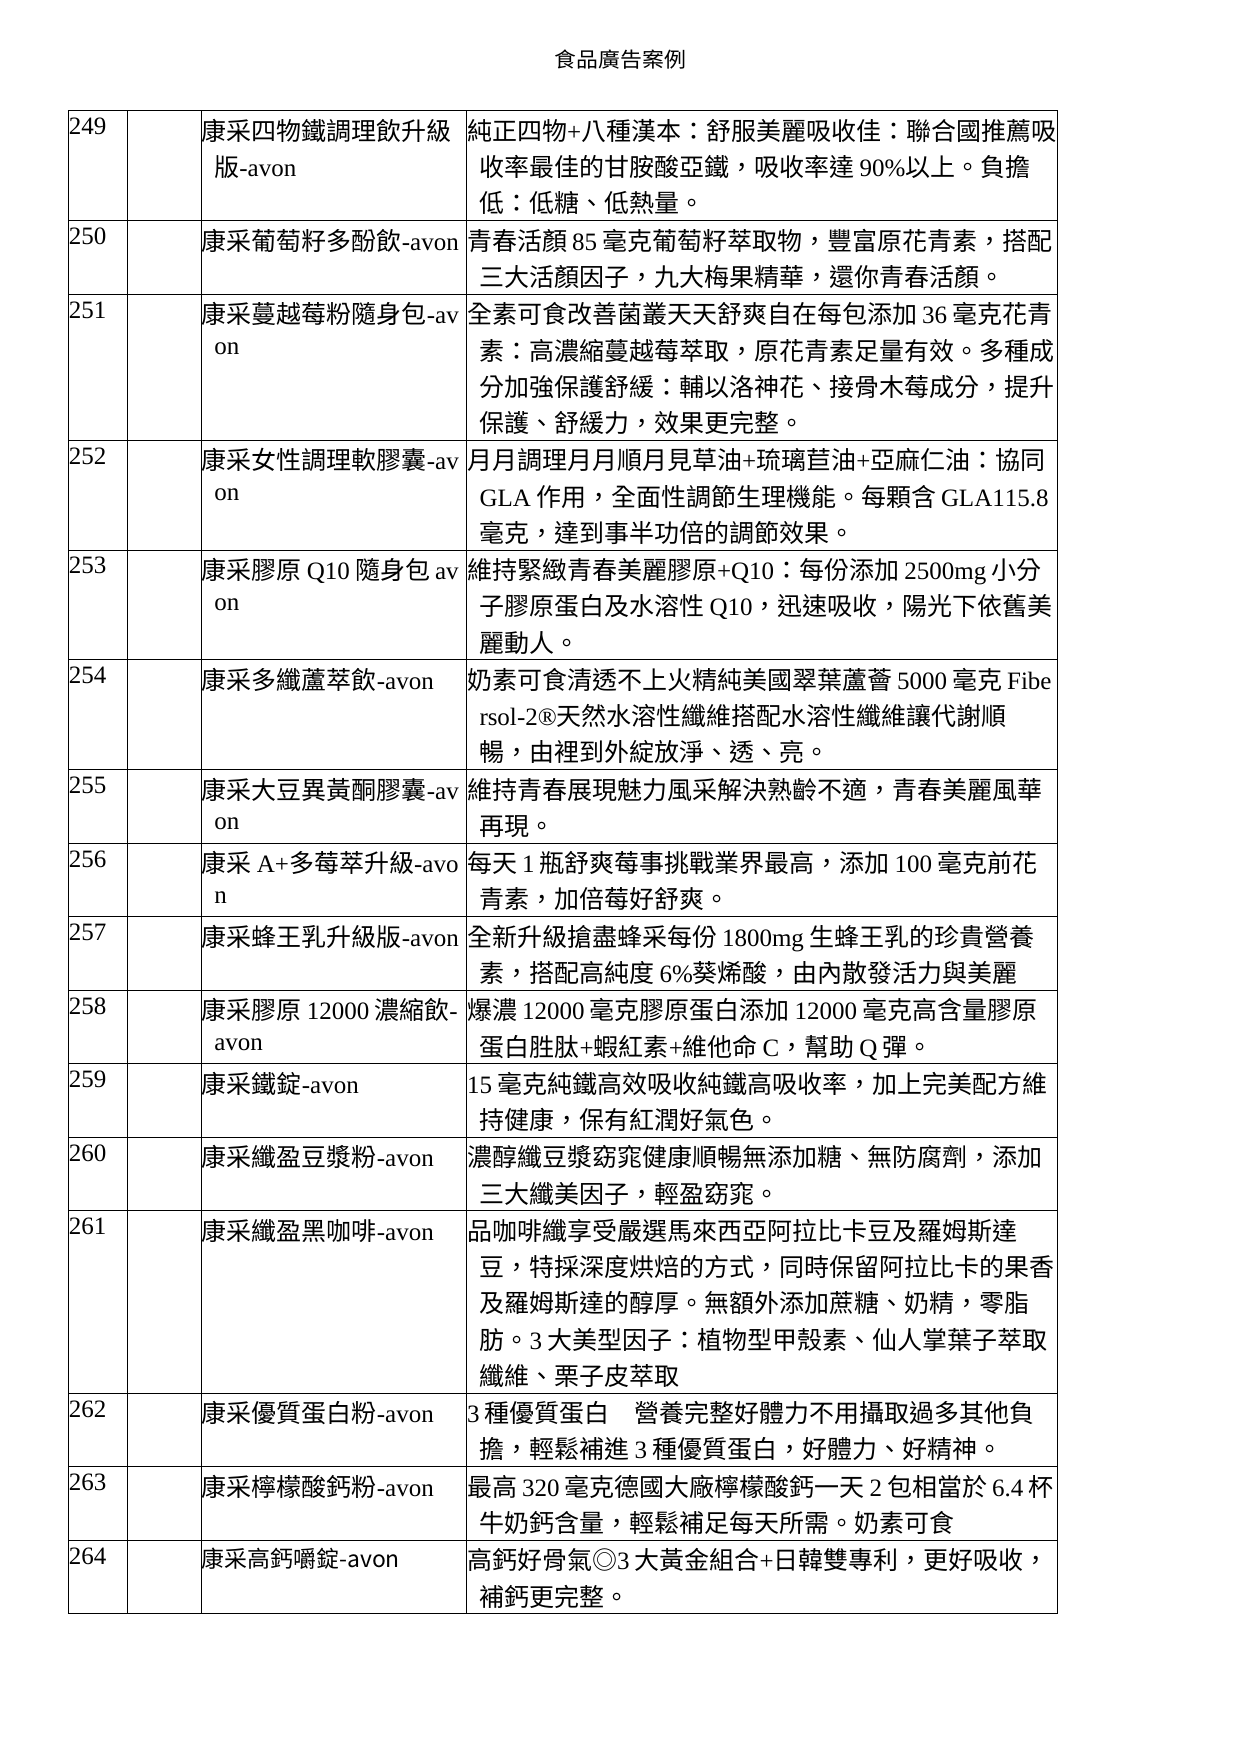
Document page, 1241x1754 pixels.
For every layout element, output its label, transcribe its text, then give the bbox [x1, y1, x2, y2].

table_cell 月月調理月月順月見草油+琉璃苣油+亞麻仁油：協同GLA作用，全面性調節生理機能。每顆含GLA115.8毫克，達到事半功倍的調節效果。 [467, 441, 1057, 549]
table_cell 康采鐵錠-avon [202, 1064, 466, 1137]
table_cell 255 [69, 770, 127, 843]
table_cell 252 [69, 441, 127, 549]
table_cell 維持緊緻青春美麗膠原+Q10：每份添加2500mg小分子膠原蛋白及水溶性Q10，迅速吸收，陽光下依舊美麗動人。 [467, 551, 1057, 659]
table_cell 青春活顏85毫克葡萄籽萃取物，豐富原花青素，搭配三大活顏因子，九大梅果精華，還你青春活顏。 [467, 221, 1057, 294]
table_cell 康采蜂王乳升級版-avon [202, 917, 466, 990]
table_cell 263 [69, 1467, 127, 1540]
table_cell [128, 1541, 201, 1613]
table_cell 253 [69, 551, 127, 659]
table_cell 康采纖盈豆漿粉-avon [202, 1138, 466, 1210]
table_cell [128, 441, 201, 549]
table_cell 高鈣好骨氣◎3大黃金組合+日韓雙專利，更好吸收，補鈣更完整。 [467, 1541, 1057, 1613]
table_cell 康采檸檬酸鈣粉-avon [202, 1467, 466, 1540]
table_cell [128, 295, 201, 440]
table_cell 251 [69, 295, 127, 440]
table_cell 爆濃12000毫克膠原蛋白添加12000毫克高含量膠原蛋白胜肽+蝦紅素+維他命C，幫助Q彈。 [467, 991, 1057, 1063]
table_cell 每天1瓶舒爽莓事挑戰業界最高，添加100毫克前花青素，加倍莓好舒爽。 [467, 844, 1057, 916]
table_cell 全素可食改善菌叢天天舒爽自在每包添加36毫克花青素：高濃縮蔓越莓萃取，原花青素足量有效。多種成分加強保護舒緩：輔以洛神花、接骨木莓成分，提升保護、舒緩力，效果更完整。 [467, 295, 1057, 440]
table_cell [128, 221, 201, 294]
table_cell [128, 1064, 201, 1137]
table_cell [128, 991, 201, 1063]
table_cell 康采大豆異黃酮膠囊-avon [202, 770, 466, 843]
table_cell 奶素可食清透不上火精純美國翠葉蘆薈5000毫克Fibersol-2®天然水溶性纖維搭配水溶性纖維讓代謝順暢，由裡到外綻放淨、透、亮。 [467, 660, 1057, 769]
table_cell [128, 1467, 201, 1540]
table_cell [128, 917, 201, 990]
table_cell 250 [69, 221, 127, 294]
table_cell 品咖啡纖享受嚴選馬來西亞阿拉比卡豆及羅姆斯達豆，特採深度烘焙的方式，同時保留阿拉比卡的果香及羅姆斯達的醇厚。無額外添加蔗糖、奶精，零脂肪。3大美型因子：植物型甲殼素、仙人掌葉子萃取纖維、栗子皮萃取 [467, 1211, 1057, 1393]
table_cell 260 [69, 1138, 127, 1210]
table_cell 249 [69, 111, 127, 220]
table_cell 259 [69, 1064, 127, 1137]
table_cell [128, 551, 201, 659]
table_cell [128, 770, 201, 843]
table_cell [128, 1394, 201, 1466]
table_cell [128, 660, 201, 769]
table_cell 濃醇纖豆漿窈窕健康順暢無添加糖、無防腐劑，添加三大纖美因子，輕盈窈窕。 [467, 1138, 1057, 1210]
table_cell 256 [69, 844, 127, 916]
table_cell 最高320毫克德國大廠檸檬酸鈣一天2包相當於6.4杯牛奶鈣含量，輕鬆補足每天所需。奶素可食 [467, 1467, 1057, 1540]
table_cell 康采膠原12000濃縮飲-avon [202, 991, 466, 1063]
table_cell 純正四物+八種漢本：舒服美麗吸收佳：聯合國推薦吸收率最佳的甘胺酸亞鐵，吸收率達90%以上。負擔低：低糖、低熱量。 [467, 111, 1057, 220]
table_cell 康采女性調理軟膠囊-avon [202, 441, 466, 549]
table_cell 全新升級搶盡蜂采每份1800mg生蜂王乳的珍貴營養素，搭配高純度6%葵烯酸，由內散發活力與美麗 [467, 917, 1057, 990]
table_cell 3種優質蛋白 營養完整好體力不用攝取過多其他負擔，輕鬆補進3種優質蛋白，好體力、好精神。 [467, 1394, 1057, 1466]
table_cell 康采優質蛋白粉-avon [202, 1394, 466, 1466]
table_cell 康采四物鐵調理飲升級版-avon [202, 111, 466, 220]
table_cell 262 [69, 1394, 127, 1466]
table_cell 258 [69, 991, 127, 1063]
table_cell 康采A+多莓萃升級-avon [202, 844, 466, 916]
table_cell 康采蔓越莓粉隨身包-avon [202, 295, 466, 440]
table_cell [128, 1211, 201, 1393]
table_cell 264 [69, 1541, 127, 1613]
table_cell 261 [69, 1211, 127, 1393]
table_cell 254 [69, 660, 127, 769]
table_cell 維持青春展現魅力風采解決熟齡不適，青春美麗風華再現。 [467, 770, 1057, 843]
table_cell [128, 844, 201, 916]
table_cell 康采葡萄籽多酚飲-avon [202, 221, 466, 294]
table_cell 15毫克純鐵高效吸收純鐵高吸收率，加上完美配方維持健康，保有紅潤好氣色。 [467, 1064, 1057, 1137]
table_cell [128, 111, 201, 220]
table_cell 康采膠原Q10隨身包avon [202, 551, 466, 659]
table_cell 康采纖盈黑咖啡-avon [202, 1211, 466, 1393]
table_cell 康采多纖蘆萃飲-avon [202, 660, 466, 769]
table_cell 康采高鈣嚼錠-avon [202, 1541, 466, 1613]
table_cell 257 [69, 917, 127, 990]
table_cell [128, 1138, 201, 1210]
